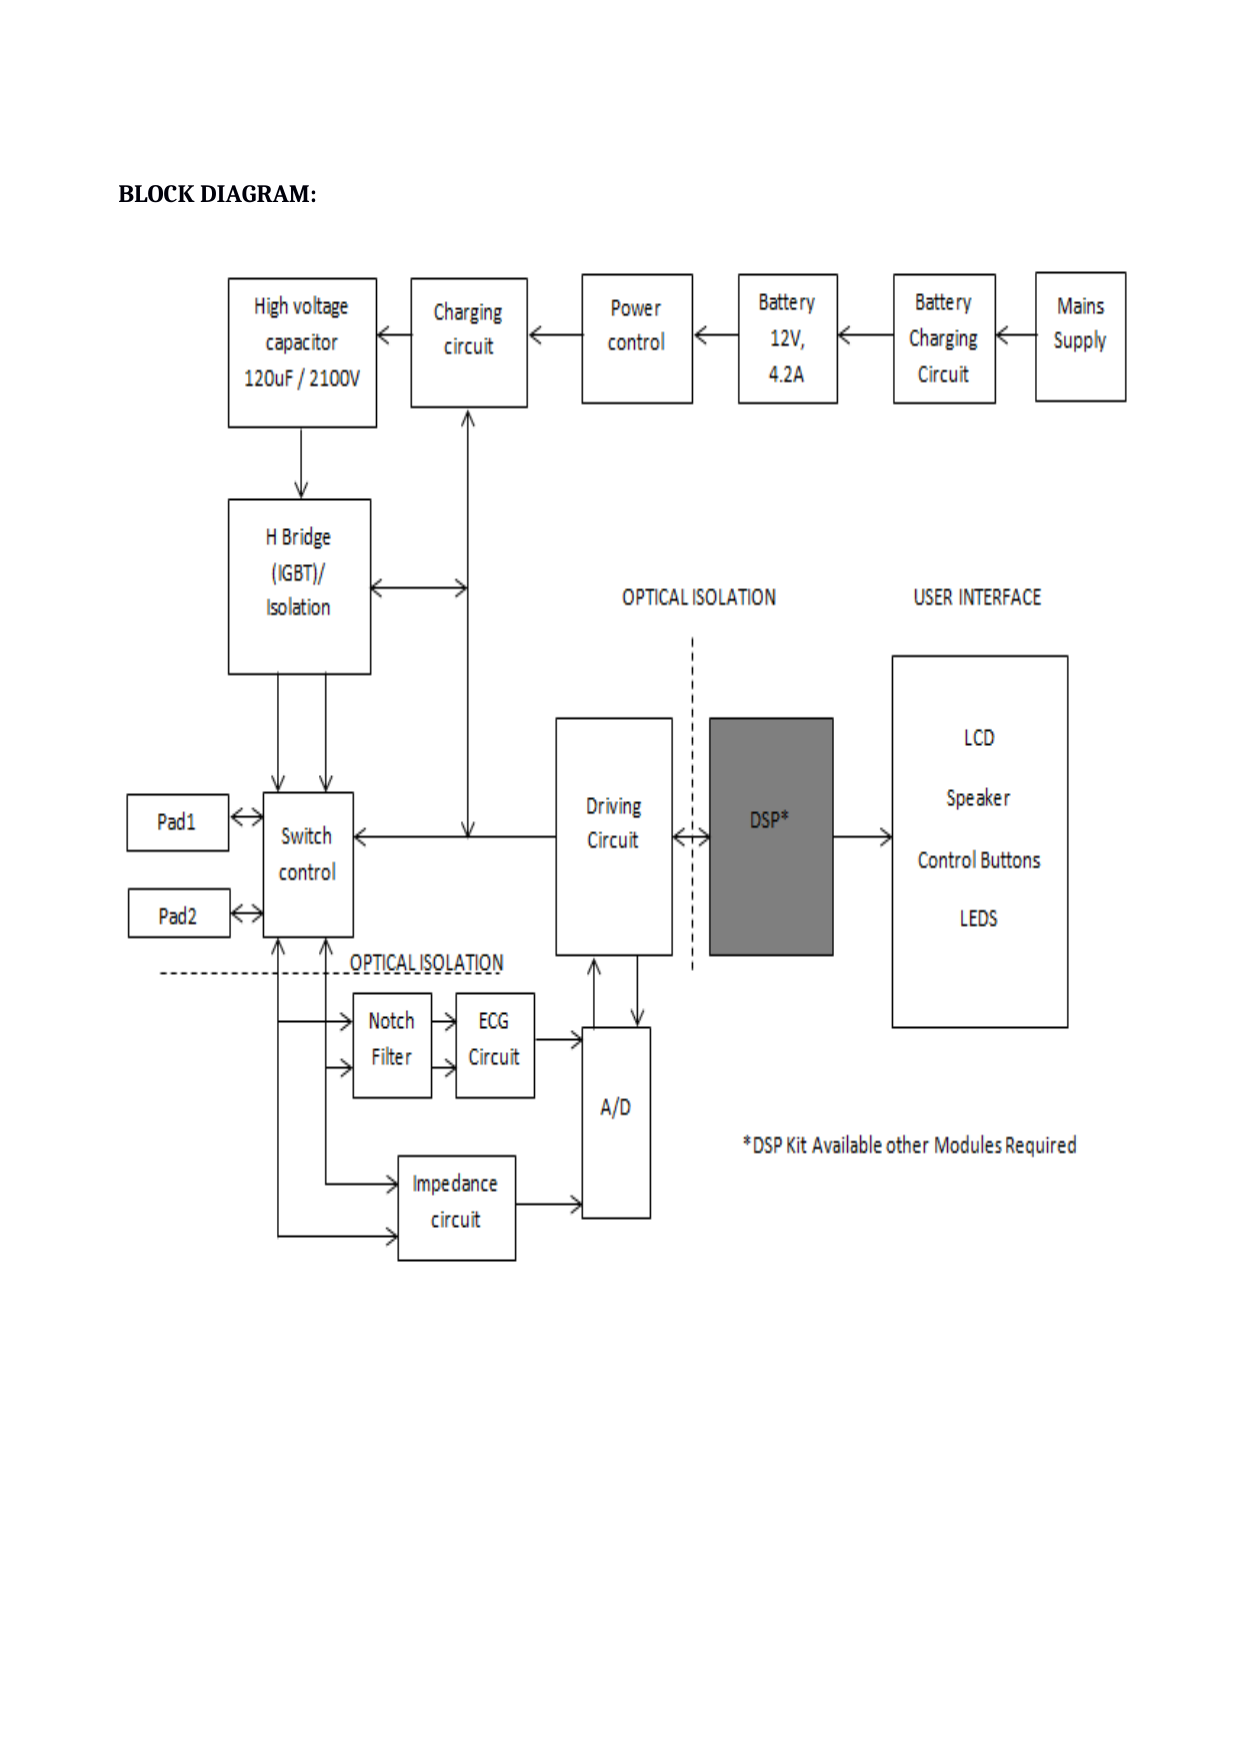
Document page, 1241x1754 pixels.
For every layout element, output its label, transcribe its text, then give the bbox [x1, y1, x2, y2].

picture [118, 242, 1134, 1274]
text BLOCK DIAGRAM: [118, 180, 1122, 209]
